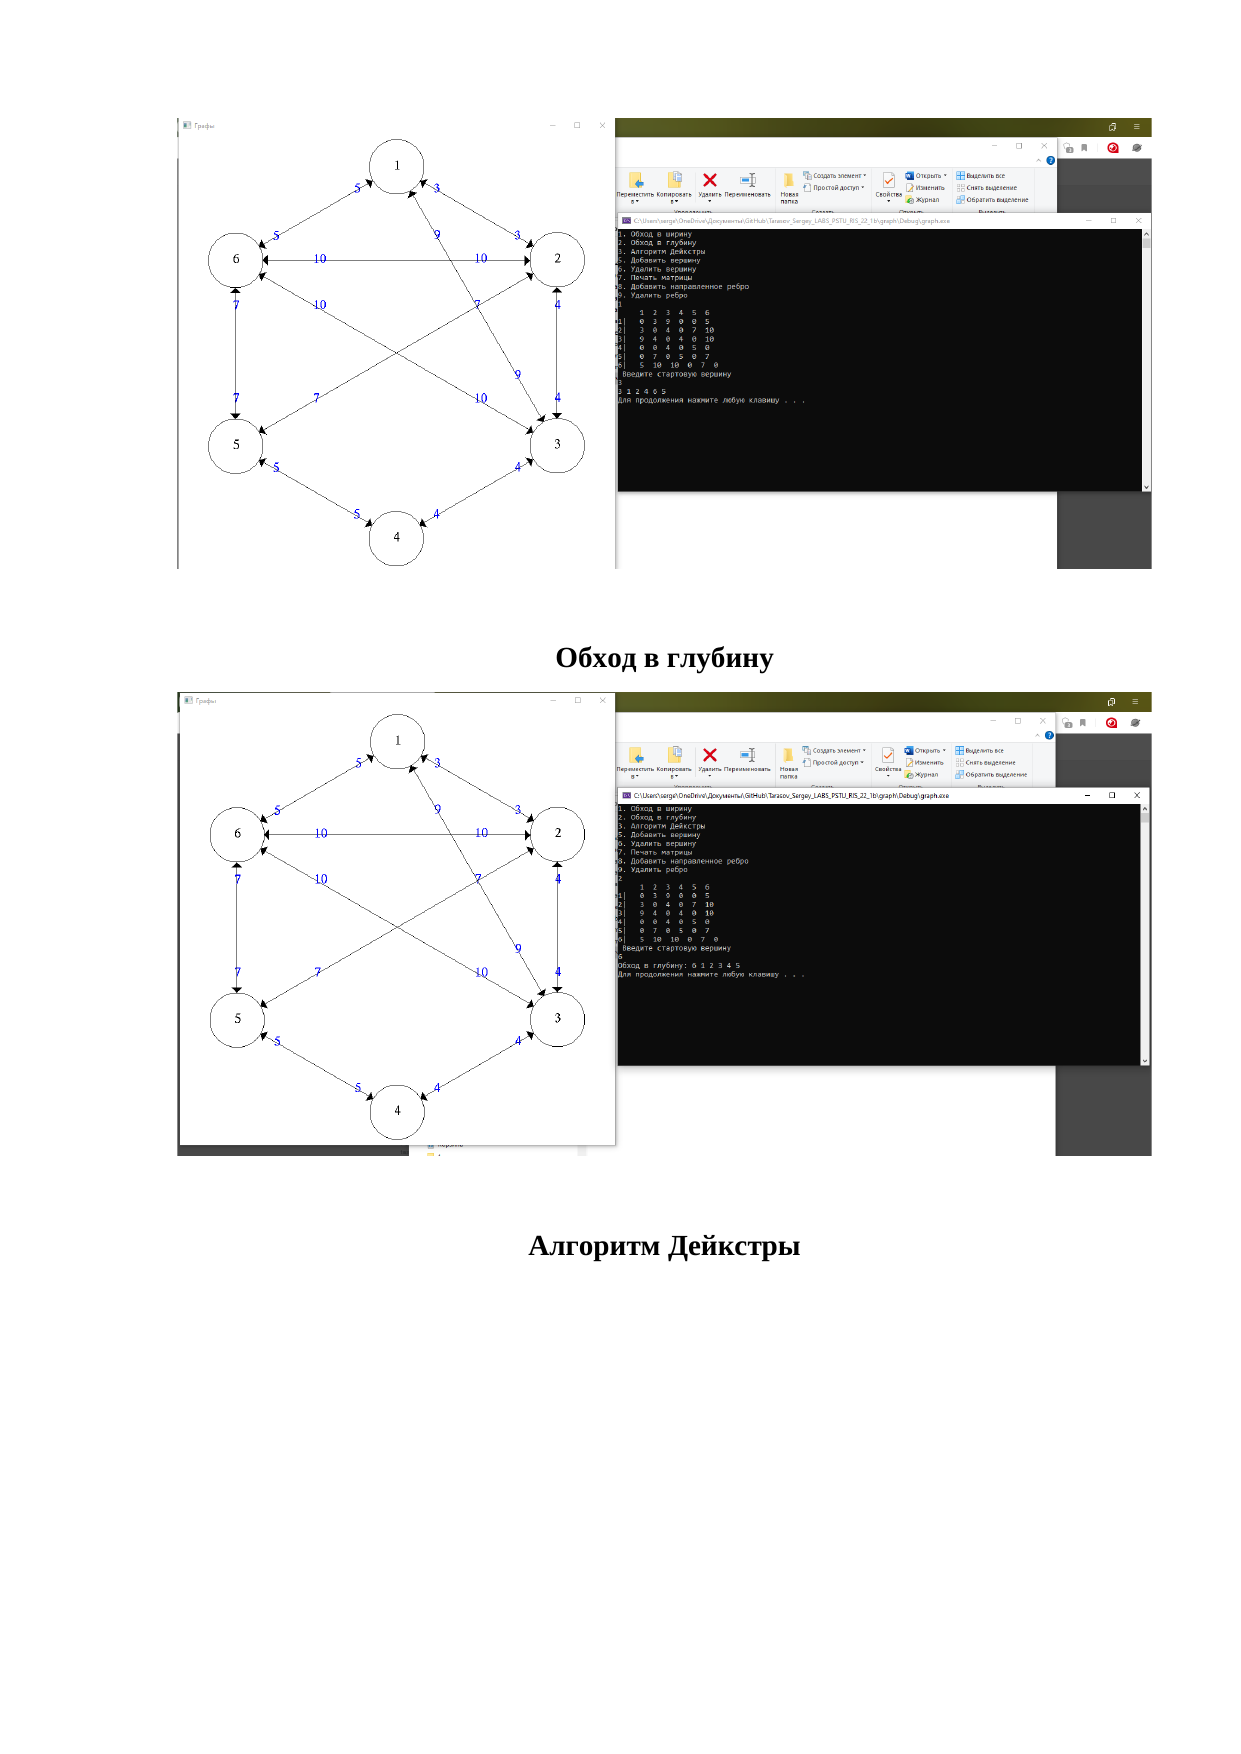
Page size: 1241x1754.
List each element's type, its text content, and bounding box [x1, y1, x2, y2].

picture [177, 692, 1152, 1156]
text Обход в глубину [177, 640, 1152, 673]
picture [177, 118, 1152, 569]
text Алгоритм Дейкстры [177, 1228, 1152, 1261]
